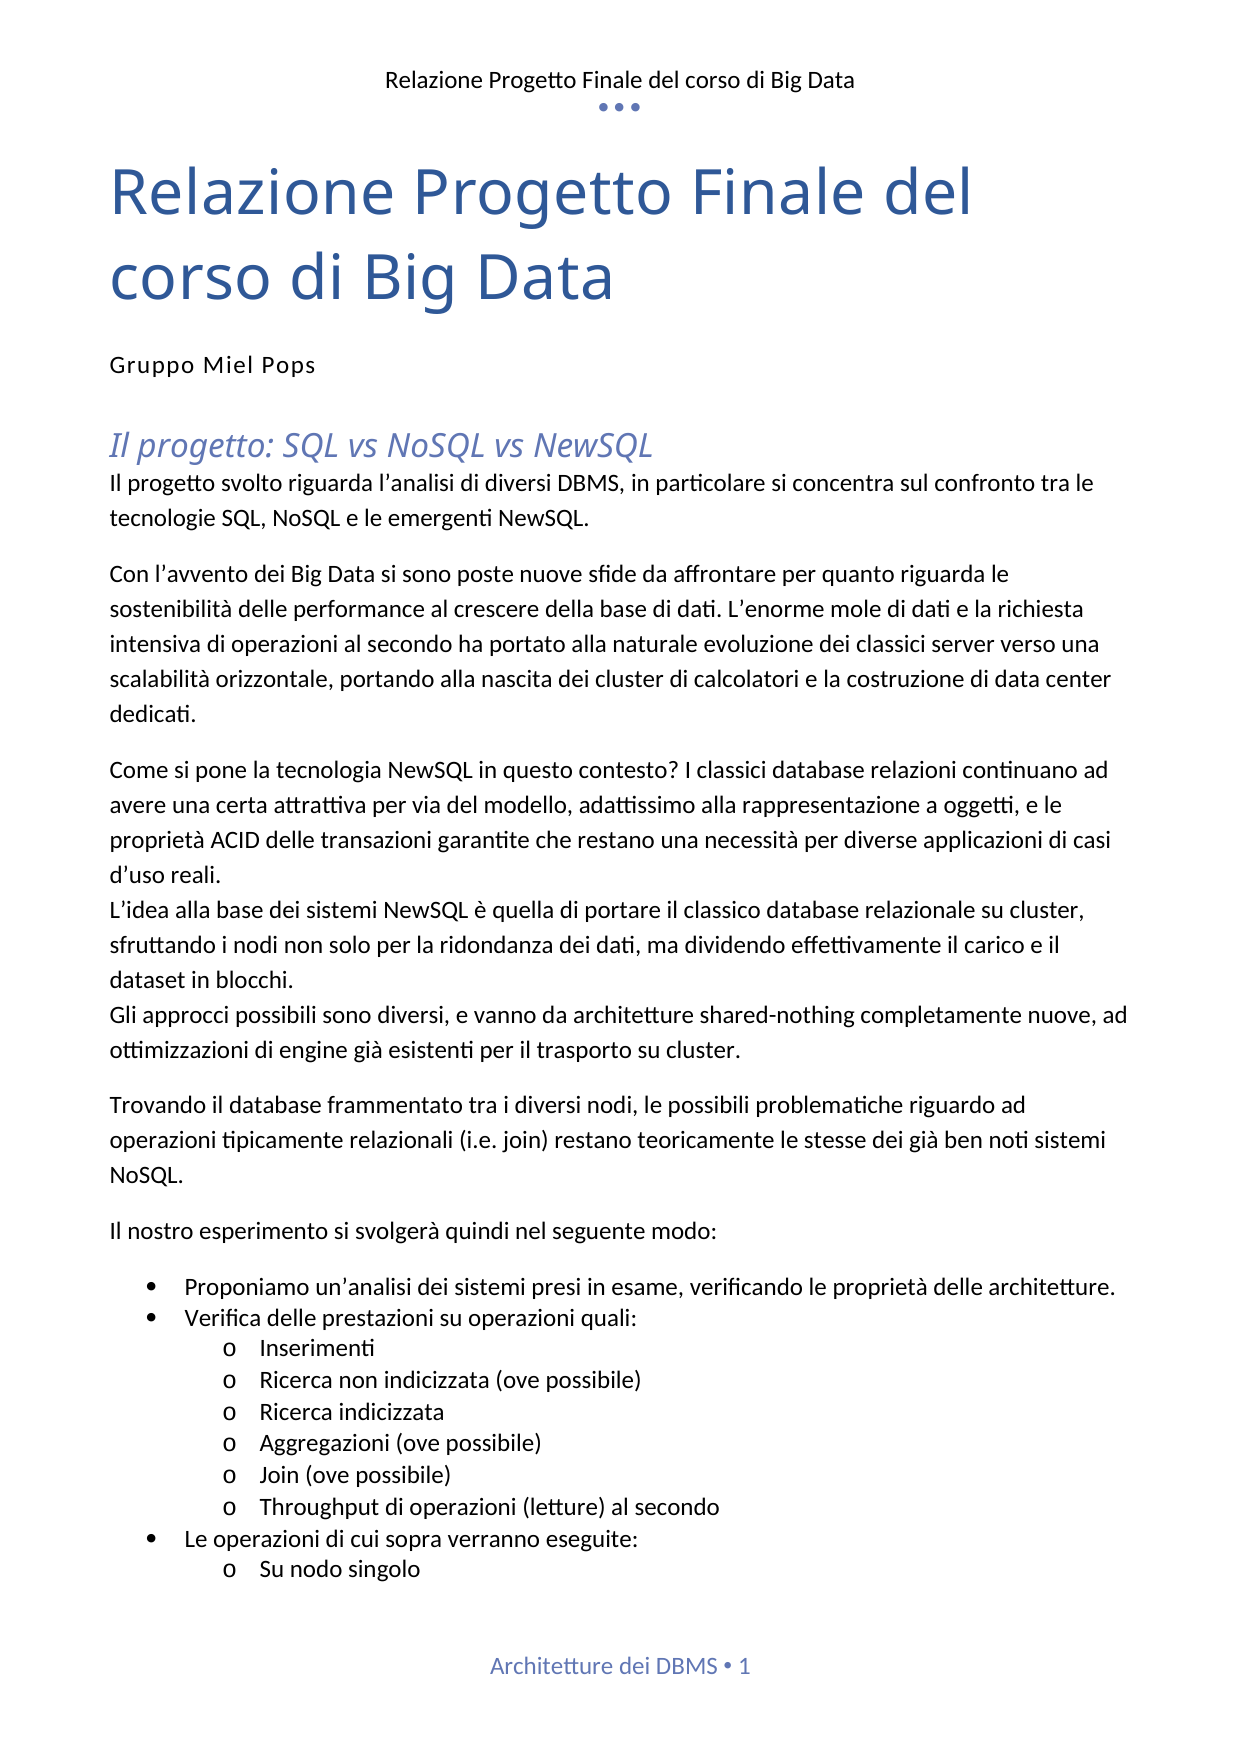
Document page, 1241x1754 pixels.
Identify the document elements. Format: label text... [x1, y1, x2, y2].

list Su nodo singolo [222, 1553, 1131, 1585]
list Ricerca non indicizzata (ove possibile) [222, 1364, 1131, 1396]
list Ricerca indicizzata [222, 1396, 1131, 1428]
subtitle Il progetto: SQL vs NoSQL vs NewSQL [109, 422, 1131, 467]
list Aggregazioni (ove possibile) [222, 1428, 1131, 1459]
list Inserimenti [222, 1332, 1131, 1364]
text Il progetto svolto riguarda l’analisi di diversi DBMS, in particolare si concentra sul confronto tra le tecnologie SQL, NoSQL e le emergenti NewSQL. [109, 467, 1131, 533]
text Con l’avvento dei Big Data si sono poste nuove sfide da affrontare per quanto riguarda le sostenibilità delle performance al crescere della base di dati. L’enorme mole di dati e la richiesta intensiva di operazioni al secondo ha portato alla naturale evoluzione dei classici server verso una scalabilità orizzontale, portando alla nascita dei cluster di calcolatori e la costruzione di data center dedicati. [109, 558, 1131, 728]
list Verifica delle prestazioni su operazioni quali: [147, 1302, 1131, 1332]
text Come si pone la tecnologia NewSQL in questo contesto? I classici database relazioni continuano ad avere una certa attrattiva per via del modello, adattissimo alla rappresentazione a oggetti, e le proprietà ACID delle transazioni garantite che restano una necessità per diverse applicazioni di casi d’uso reali. L’idea alla base dei sistemi NewSQL è quella di portare il classico database relazionale su cluster, sfruttando i nodi non solo per la ridondanza dei dati, ma dividendo effettivamente il carico e il dataset in blocchi. Gli approcci possibili sono diversi, e vanno da architetture shared-nothing completamente nuove, ad ottimizzazioni di engine già esistenti per il trasporto su cluster. [109, 754, 1131, 1064]
list Throughput di operazioni (letture) al secondo [222, 1491, 1131, 1523]
list Join (ove possibile) [222, 1459, 1131, 1491]
list Le operazioni di cui sopra verranno eseguite: [147, 1523, 1131, 1553]
text Trovando il database frammentato tra i diversi nodi, le possibili problematiche riguardo ad operazioni tipicamente relazionali (i.e. join) restano teoricamente le stesse dei già ben noti sistemi NoSQL. [109, 1089, 1131, 1190]
list Proponiamo un’analisi dei sistemi presi in esame, verificando le proprietà delle architetture. [147, 1271, 1131, 1302]
text Il nostro esperimento si svolgerà quindi nel seguente modo: [109, 1215, 1131, 1246]
